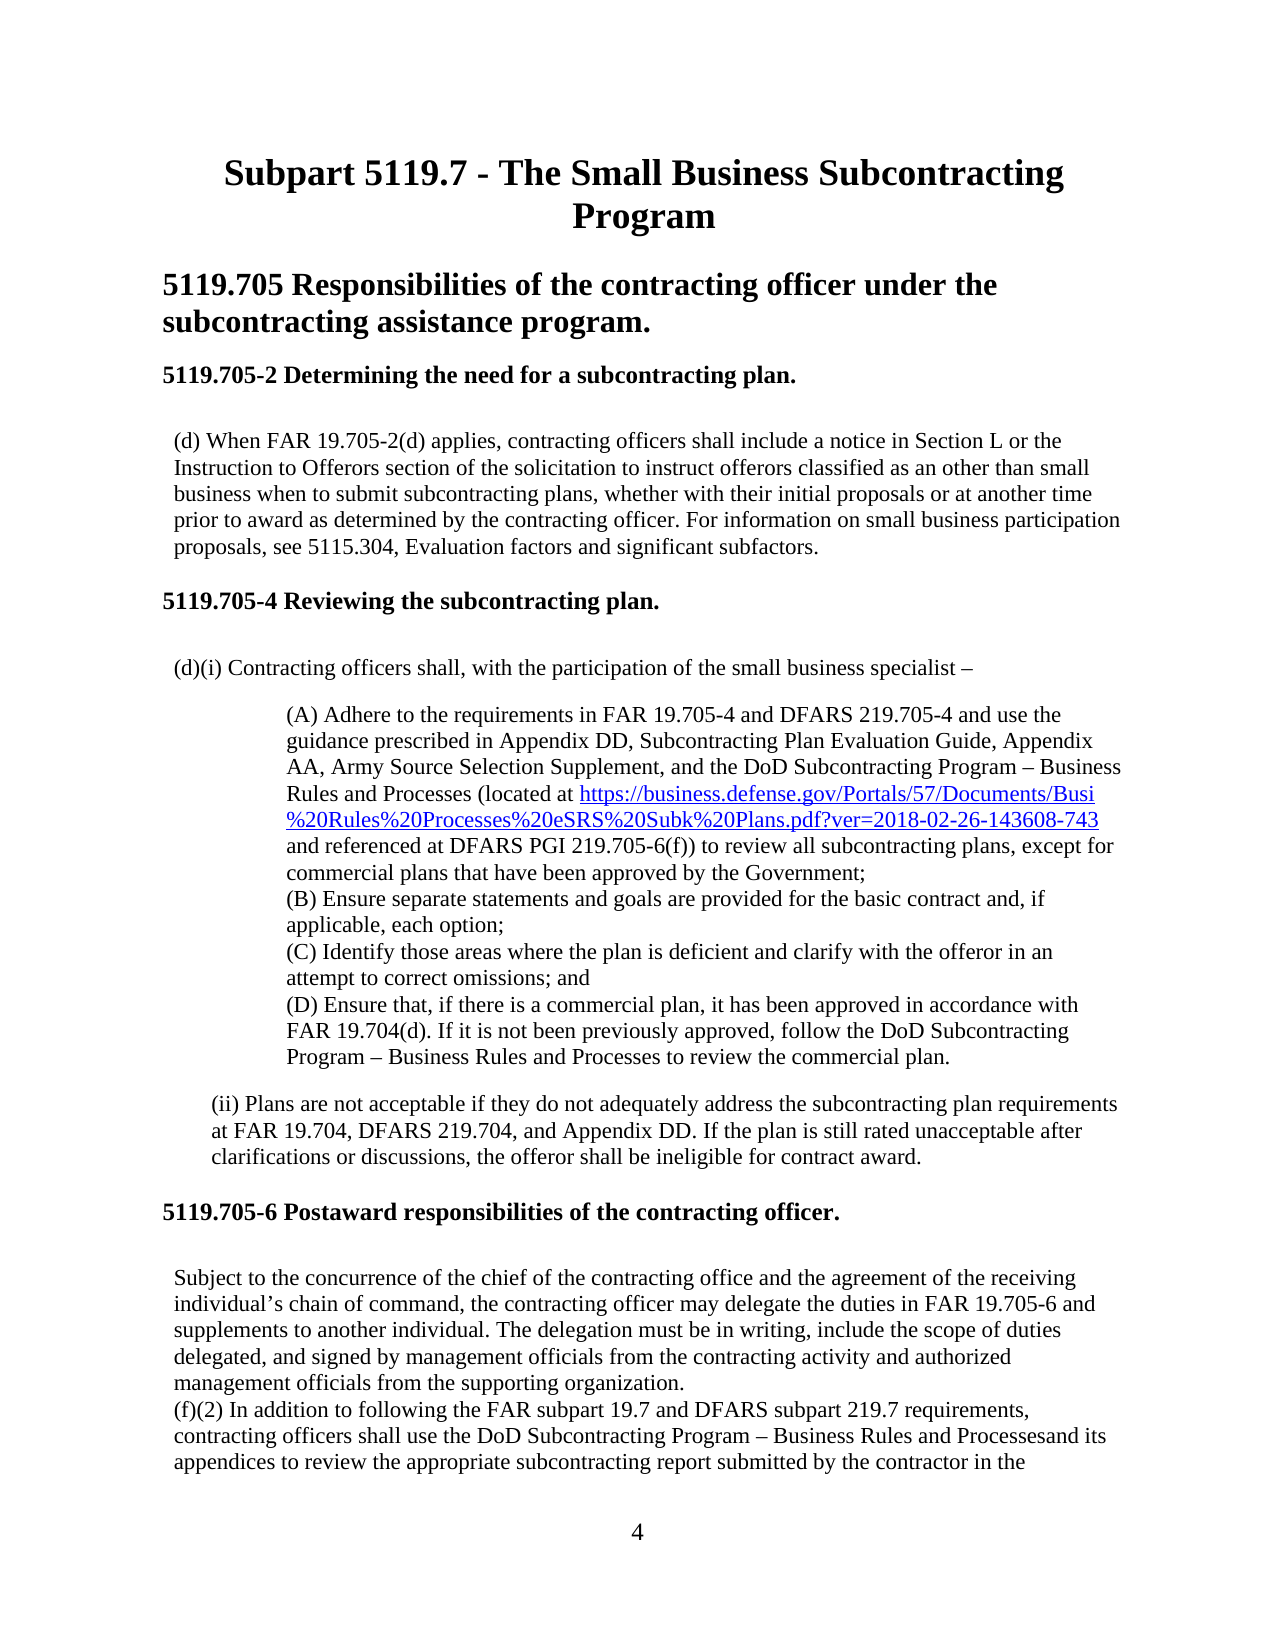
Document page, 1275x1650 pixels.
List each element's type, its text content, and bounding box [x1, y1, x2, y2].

text (ii) Plans are not acceptable if they do not adequately address the subcontracting plan requirements at FAR 19.704, DFARS 219.704, and Appendix DD. If the plan is still rated unacceptable after clarifications or discussions, the offeror shall be ineligible for contract award. [201, 1080, 1135, 1180]
text (B) Ensure separate statements and goals are provided for the basic contract and, if applicable, each option; [276, 885, 1135, 938]
subtitle 5119.705-6 Postaward responsibilities of the contracting officer. [162, 1197, 1125, 1225]
text Subject to the concurrence of the chief of the contracting office and the agreement of the receiving individual’s chain of command, the contracting officer may delegate the duties in FAR 19.705-6 and supplements to another individual. The delegation must be in writing, include the scope of duties delegated, and signed by management officials from the contracting activity and authorized management officials from the supporting organization. [163, 1253, 1135, 1396]
text (A) Adhere to the requirements in FAR 19.705-4 and DFARS 219.705-4 and use the guidance prescribed in Appendix DD, Subcontracting Plan Evaluation Guide, Appendix AA, Army Source Selection Supplement, and the DoD Subcontracting Program – Business Rules and Processes (located at https://business.defense.gov/Portals/57/Documents/Busi%20Rules%20Processes%20eSRS%20Subk%20Plans.pdf?ver=2018-02-26-143608-743 and referenced at DFARS PGI 219.705-6(f)) to review all subcontracting plans, except for commercial plans that have been approved by the Government; [276, 690, 1135, 885]
subtitle 5119.705-4 Reviewing the subcontracting plan. [162, 586, 1125, 615]
text (d) When FAR 19.705-2(d) applies, contracting officers shall include a notice in Section L or the Instruction to Offerors section of the solicitation to instruct offerors classified as an other than small business when to submit subcontracting plans, whether with their initial proposals or at another time prior to award as determined by the contracting officer. For information on small business participation proposals, see 5115.304, Evaluation factors and significant subfactors. [163, 417, 1135, 570]
subtitle 5119.705 Responsibilities of the contracting officer under the subcontracting assistance program. [162, 265, 1125, 339]
subtitle 5119.705-2 Determining the need for a subcontracting plan. [162, 360, 1125, 389]
subtitle Subpart 5119.7 - The Small Business Subcontracting Program [162, 150, 1125, 236]
text (d)(i) Contracting officers shall, with the participation of the small business specialist – [163, 643, 1135, 690]
text (C) Identify those areas where the plan is deficient and clarify with the offeror in an attempt to correct omissions; and [276, 938, 1135, 991]
text (D) Ensure that, if there is a commercial plan, it has been approved in accordance with FAR 19.704(d). If it is not been previously approved, follow the DoD Subcontracting Program – Business Rules and Processes to review the commercial plan. [276, 991, 1135, 1080]
